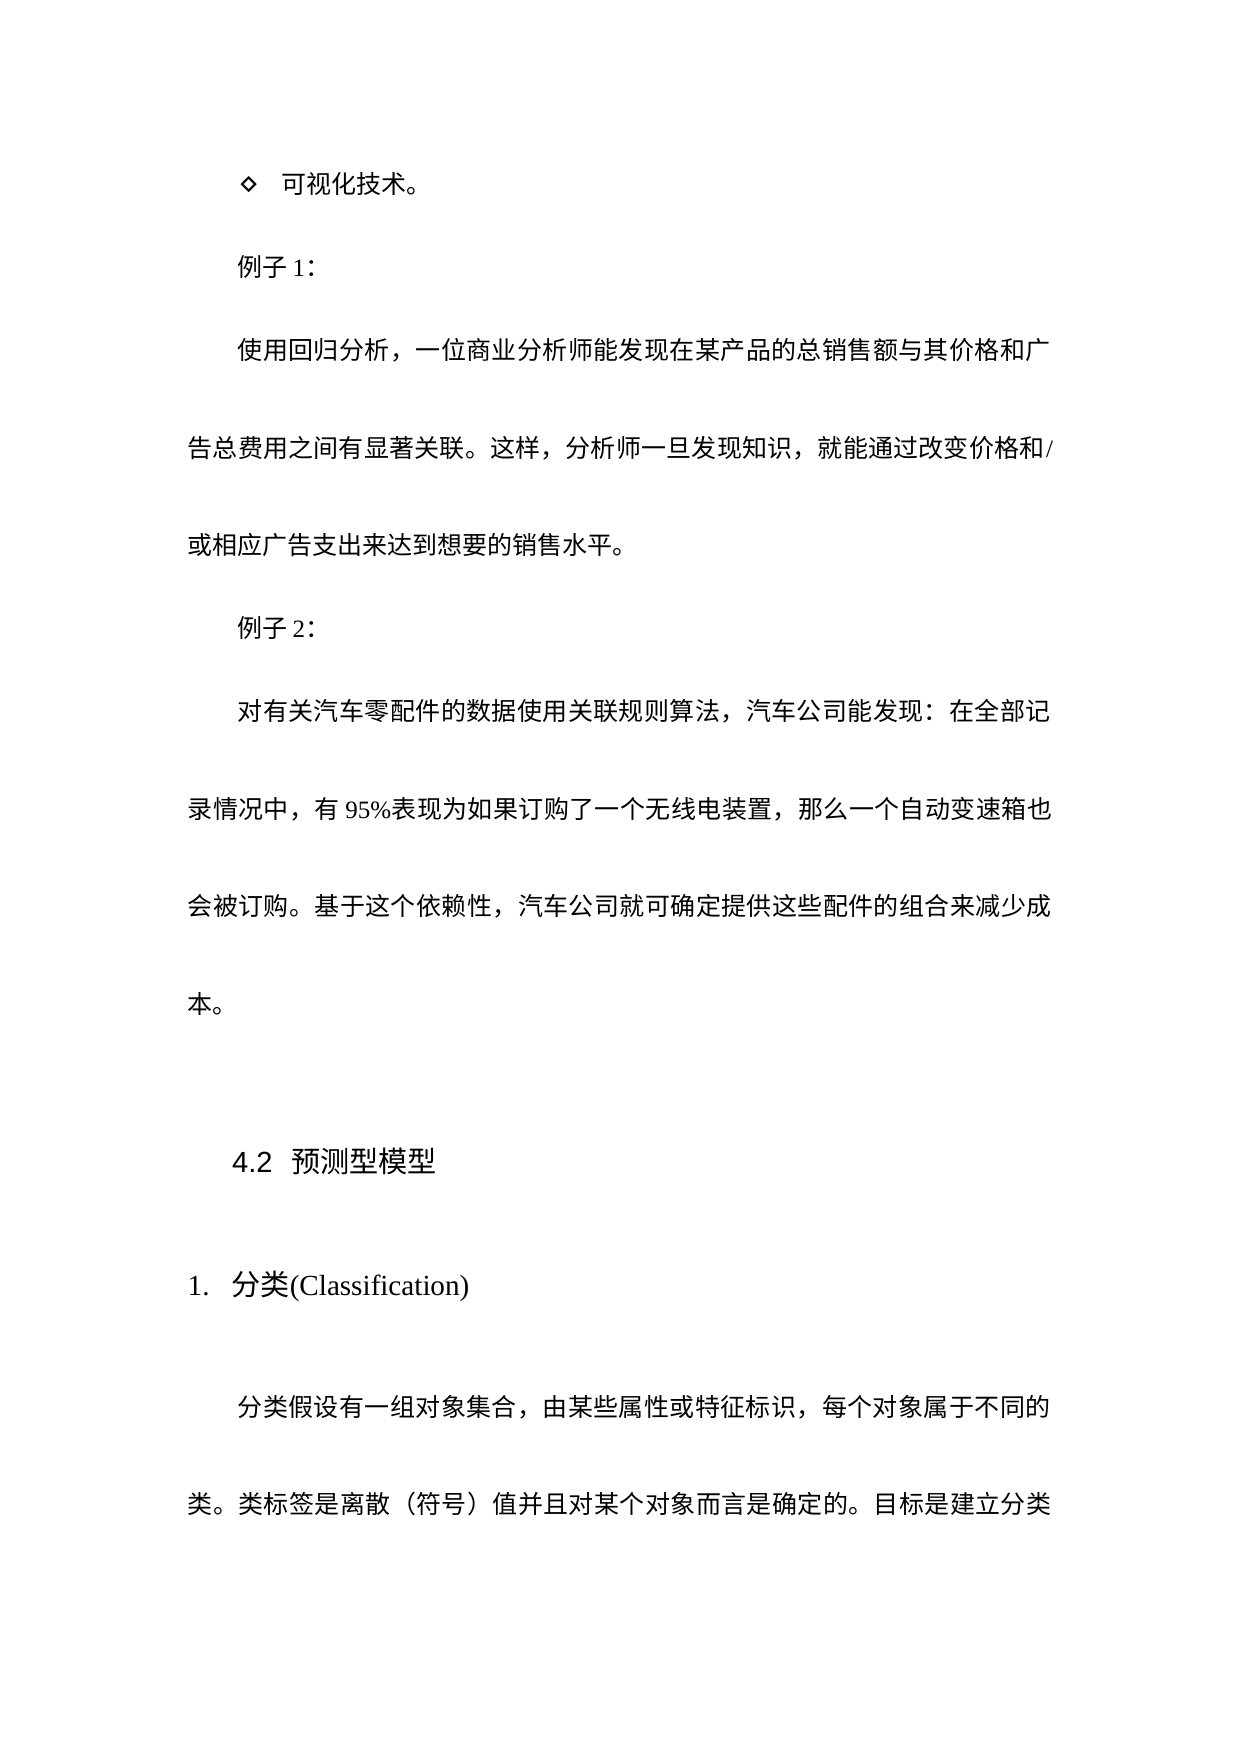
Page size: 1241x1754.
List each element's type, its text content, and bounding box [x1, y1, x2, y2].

text 使用回归分析，一位商业分析师能发现在某产品的总销售额与其价格和广告总费用之间有显著关联。这样，分析师一旦发现知识，就能通过改变价格和/或相应广告支出来达到想要的销售水平。 [187, 316, 1053, 576]
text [187, 1373, 1053, 1535]
text 例子2： [187, 594, 1053, 659]
text 对有关汽车零配件的数据使用关联规则算法，汽车公司能发现：在全部记录情况中，有95%表现为如果订购了一个无线电装置，那么一个自动变速箱也会被订购。基于这个依赖性，汽车公司就可确定提供这些配件的组合来减少成本。 [187, 677, 1053, 1035]
text 例子1： [187, 233, 1053, 298]
list 可视化技术。 [237, 150, 1053, 215]
subtitle 分类(Classification) [187, 1250, 1053, 1315]
subtitle 预测型模型 [232, 1127, 1053, 1192]
